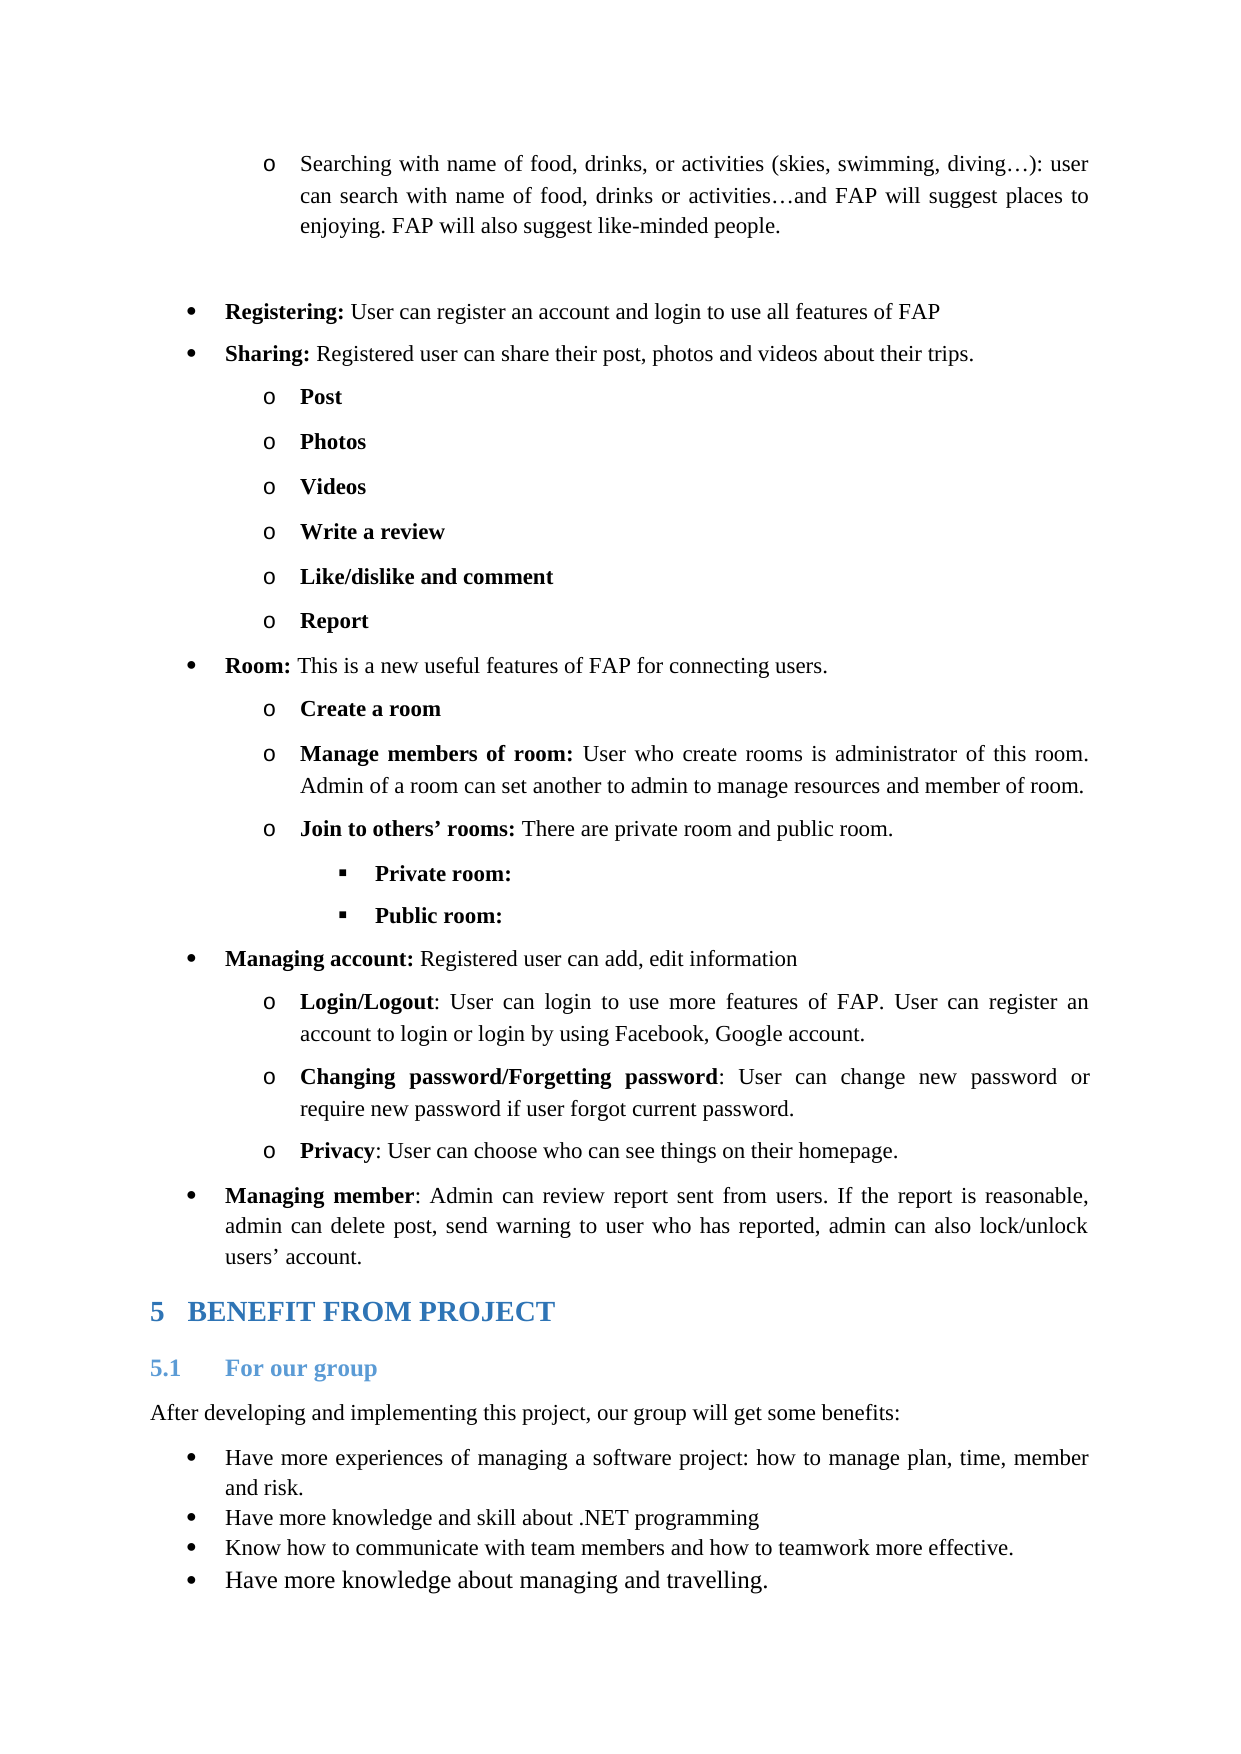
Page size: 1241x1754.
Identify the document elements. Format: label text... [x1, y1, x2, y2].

list Have more knowledge about managing and travelling. [187, 1565, 1090, 1593]
list Privacy: User can choose who can see things on their homepage. [262, 1137, 1090, 1166]
subtitle BENEFIT FROM PROJECT [150, 1294, 1090, 1327]
subtitle For our group [150, 1353, 1090, 1382]
list Sharing: Registered user can share their post, photos and videos about their trips. [187, 340, 1090, 367]
list Photos [262, 428, 1090, 456]
list Have more experiences of managing a software project: how to manage plan, time, member and risk. [187, 1444, 1090, 1500]
list Know how to communicate with team members and how to teamwork more effective. [187, 1534, 1090, 1561]
list Manage members of room: User who create rooms is administrator of this room. Admin of a room can set another to admin to manage resources and member of room. [262, 740, 1090, 798]
list Registering: User can register an account and login to use all features of FAP [187, 298, 1090, 324]
list Videos [262, 473, 1090, 501]
list Room: This is a new useful features of FAP for connecting users. [187, 652, 1090, 679]
list Report [262, 608, 1090, 636]
list Searching with name of food, drinks, or activities (skies, swimming, diving…): user can search with name of food, drinks or activities…and FAP will suggest places to enjoying. FAP will also suggest like-minded people. [262, 150, 1090, 239]
list Managing account: Registered user can add, edit information [187, 945, 1090, 972]
list Write a review [262, 518, 1090, 546]
list Login/Logout: User can login to use more features of FAP. User can register an account to login or login by using Facebook, Google account. [262, 988, 1090, 1046]
list Public room: [337, 902, 1090, 929]
list Create a room [262, 695, 1090, 723]
list Managing member: Admin can review report sent from users. If the report is reasonable, admin can delete post, send warning to user who has reported, admin can also lock/unlock users’ account. [187, 1182, 1090, 1269]
text After developing and implementing this project, our group will get some benefits: [150, 1399, 1090, 1425]
list Changing password/Forgetting password: User can change new password or require new password if user forgot current password. [262, 1063, 1090, 1121]
list Join to others’ rooms: There are private room and public room. [262, 815, 1090, 843]
list Private room: [337, 860, 1090, 886]
list Like/dislike and comment [262, 563, 1090, 591]
list Have more knowledge and skill about .NET programming [187, 1504, 1090, 1531]
list Post [262, 383, 1090, 411]
